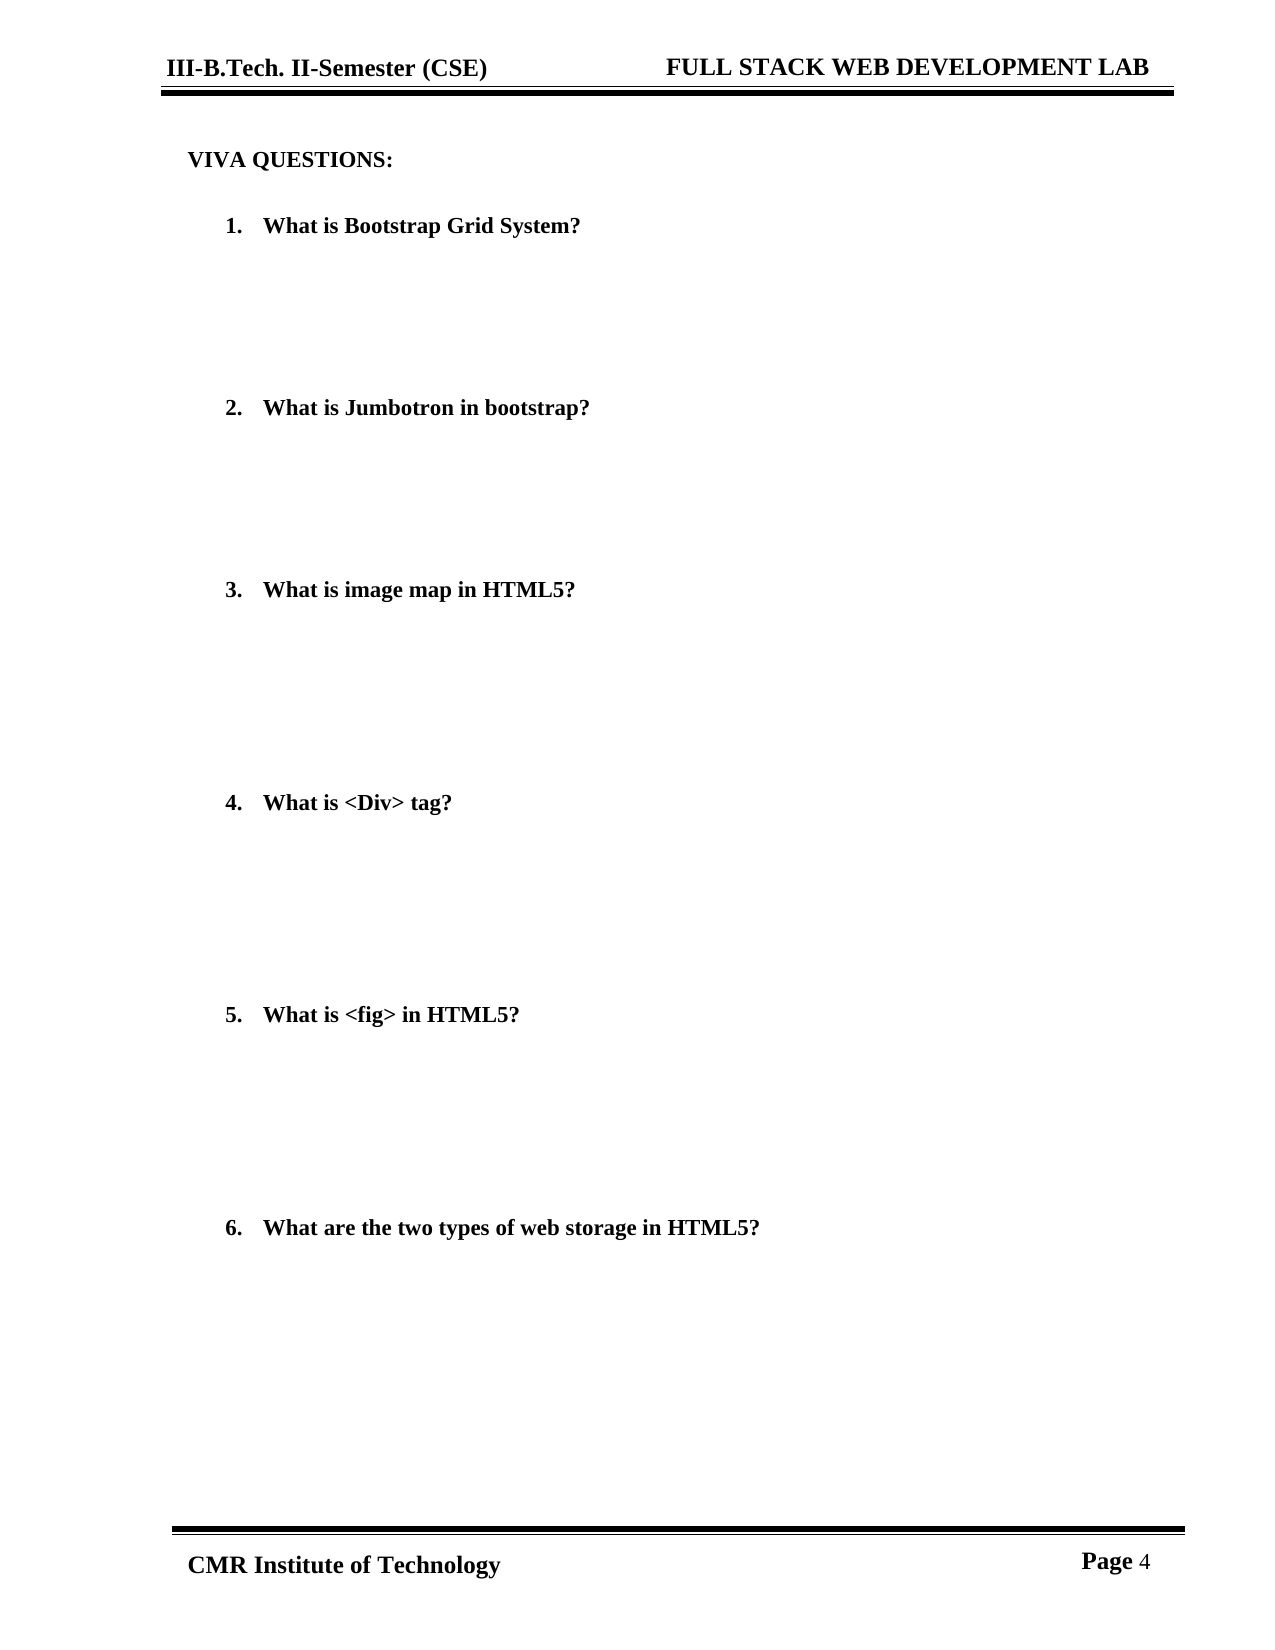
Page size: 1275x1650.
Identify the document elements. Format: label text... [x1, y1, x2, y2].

subtitle What is Bootstrap Grid System? [225, 212, 1219, 238]
text VIVA QUESTIONS: [187, 146, 1219, 172]
subtitle What is <fig> in HTML5? [225, 1001, 1219, 1028]
list What are the two types of web storage in HTML5? [225, 1214, 1219, 1240]
list What is <Div> tag? [225, 788, 1219, 815]
list What is Jumbotron in bootstrap? [225, 394, 1219, 420]
subtitle What is image map in HTML5? [225, 576, 1219, 602]
